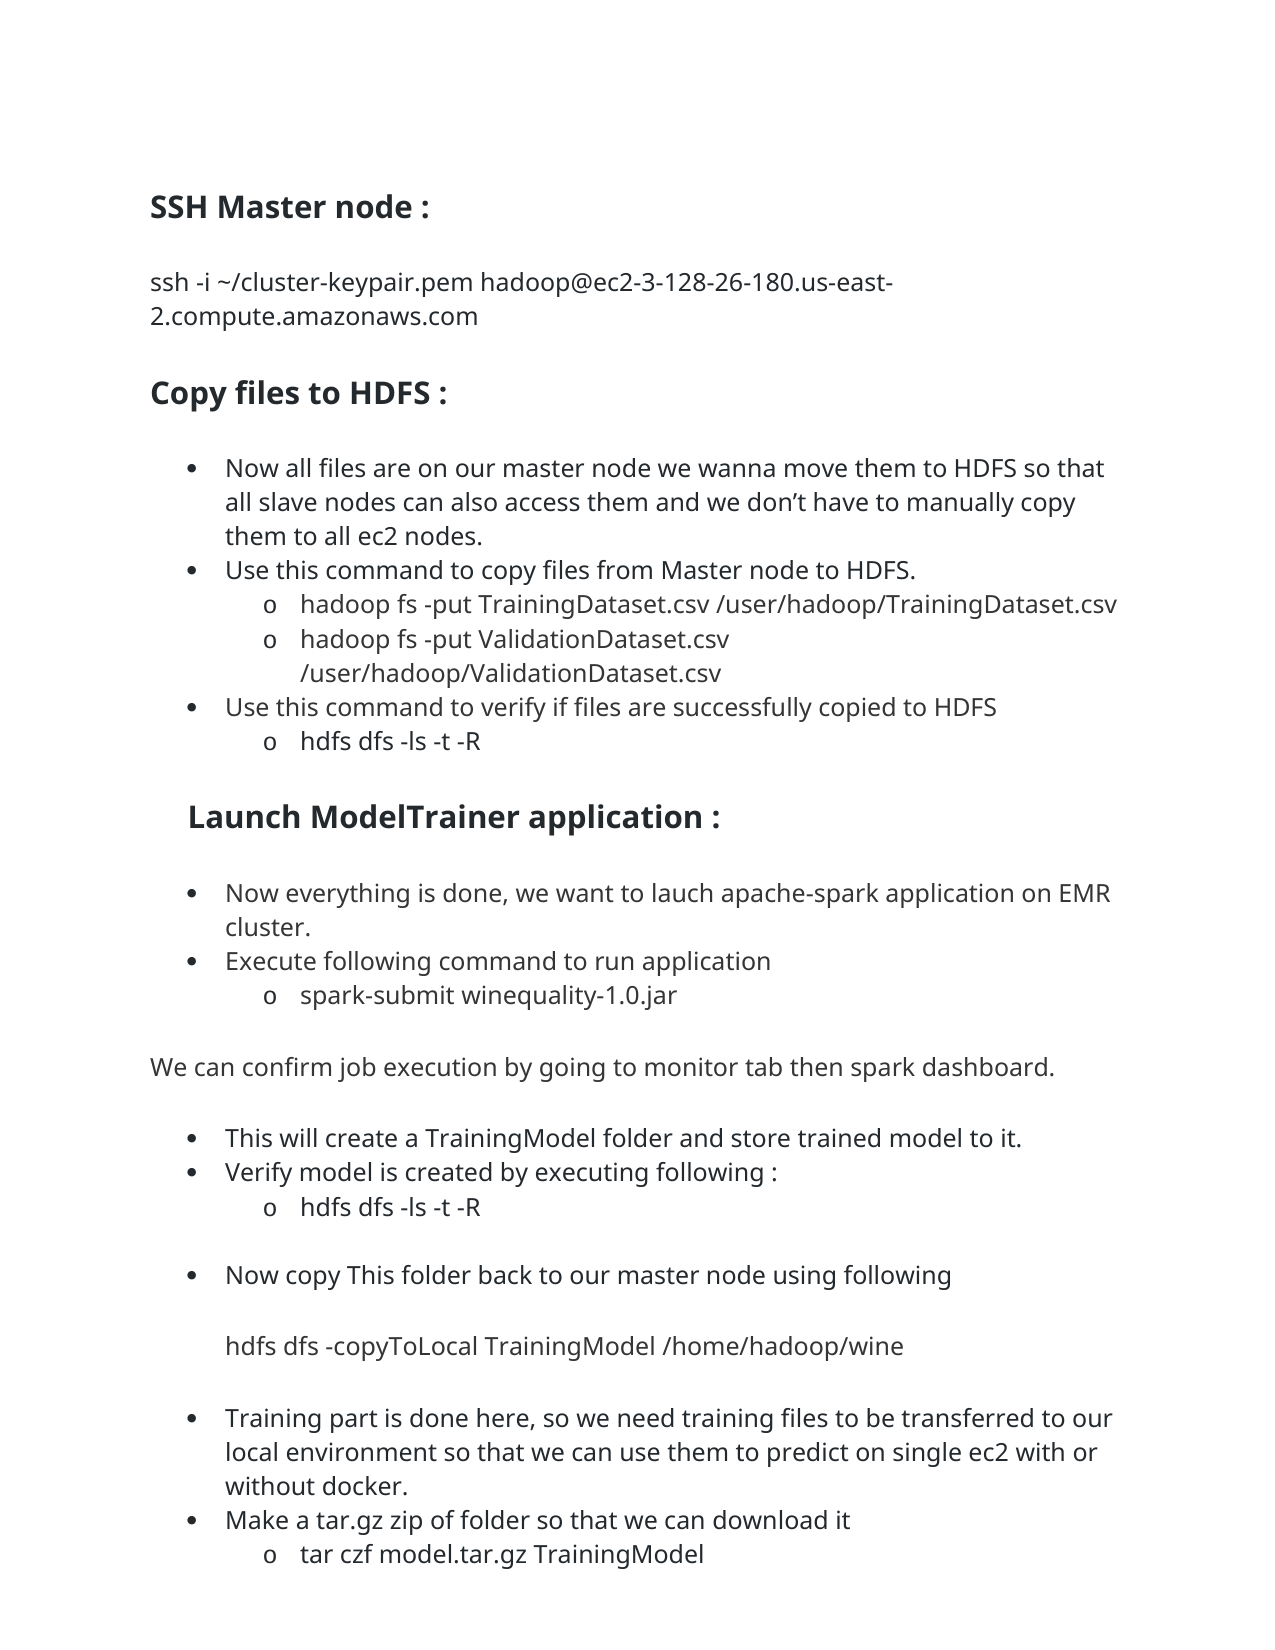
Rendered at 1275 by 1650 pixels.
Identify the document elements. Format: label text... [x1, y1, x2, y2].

list Now all files are on our master node we wanna move them to HDFS so that all slave nodes can also access them and we don’t have to manually copy them to all ec2 nodes. [187, 451, 1125, 553]
text We can confirm job execution by going to monitor tab then spark dashboard. [150, 1049, 1125, 1083]
list hadoop fs -put ValidationDataset.csv /user/hadoop/ValidationDataset.csv [262, 621, 1125, 689]
list Now copy This folder back to our master node using following [187, 1257, 1125, 1292]
text SSH Master node : [150, 185, 1125, 227]
list spark-submit winequality-1.0.jar [262, 978, 1125, 1012]
list Use this command to verify if files are successfully copied to HDFS [187, 689, 1125, 724]
list This will create a TrainingModel folder and store trained model to it. [187, 1121, 1125, 1155]
list Verify model is created by executing following : [187, 1155, 1125, 1189]
text ssh -i ~/cluster-keypair.pem hadoop@ec2-3-128-26-180.us-east-2.compute.amazonaws.com [150, 265, 1125, 333]
text hdfs dfs -copyToLocal TrainingModel /home/hadoop/wine [225, 1329, 1125, 1363]
list hdfs dfs -ls -t -R [262, 724, 1125, 758]
list hdfs dfs -ls -t -R [262, 1189, 1125, 1223]
list Execute following command to run application [187, 944, 1125, 978]
text Launch ModelTrainer application : [187, 795, 1125, 838]
text Copy files to HDFS : [150, 371, 1125, 413]
list Training part is done here, so we need training files to be transferred to our local environment so that we can use them to predict on single ec2 with or without docker. [187, 1401, 1125, 1503]
list Make a tar.gz zip of folder so that we can download it [187, 1503, 1125, 1537]
list Use this command to copy files from Master node to HDFS. [187, 553, 1125, 587]
list Now everything is done, we want to lauch apache-spark application on EMR cluster. [187, 876, 1125, 944]
list tar czf model.tar.gz TrainingModel [262, 1537, 1125, 1571]
list hadoop fs -put TrainingDataset.csv /user/hadoop/TrainingDataset.csv [262, 587, 1125, 621]
